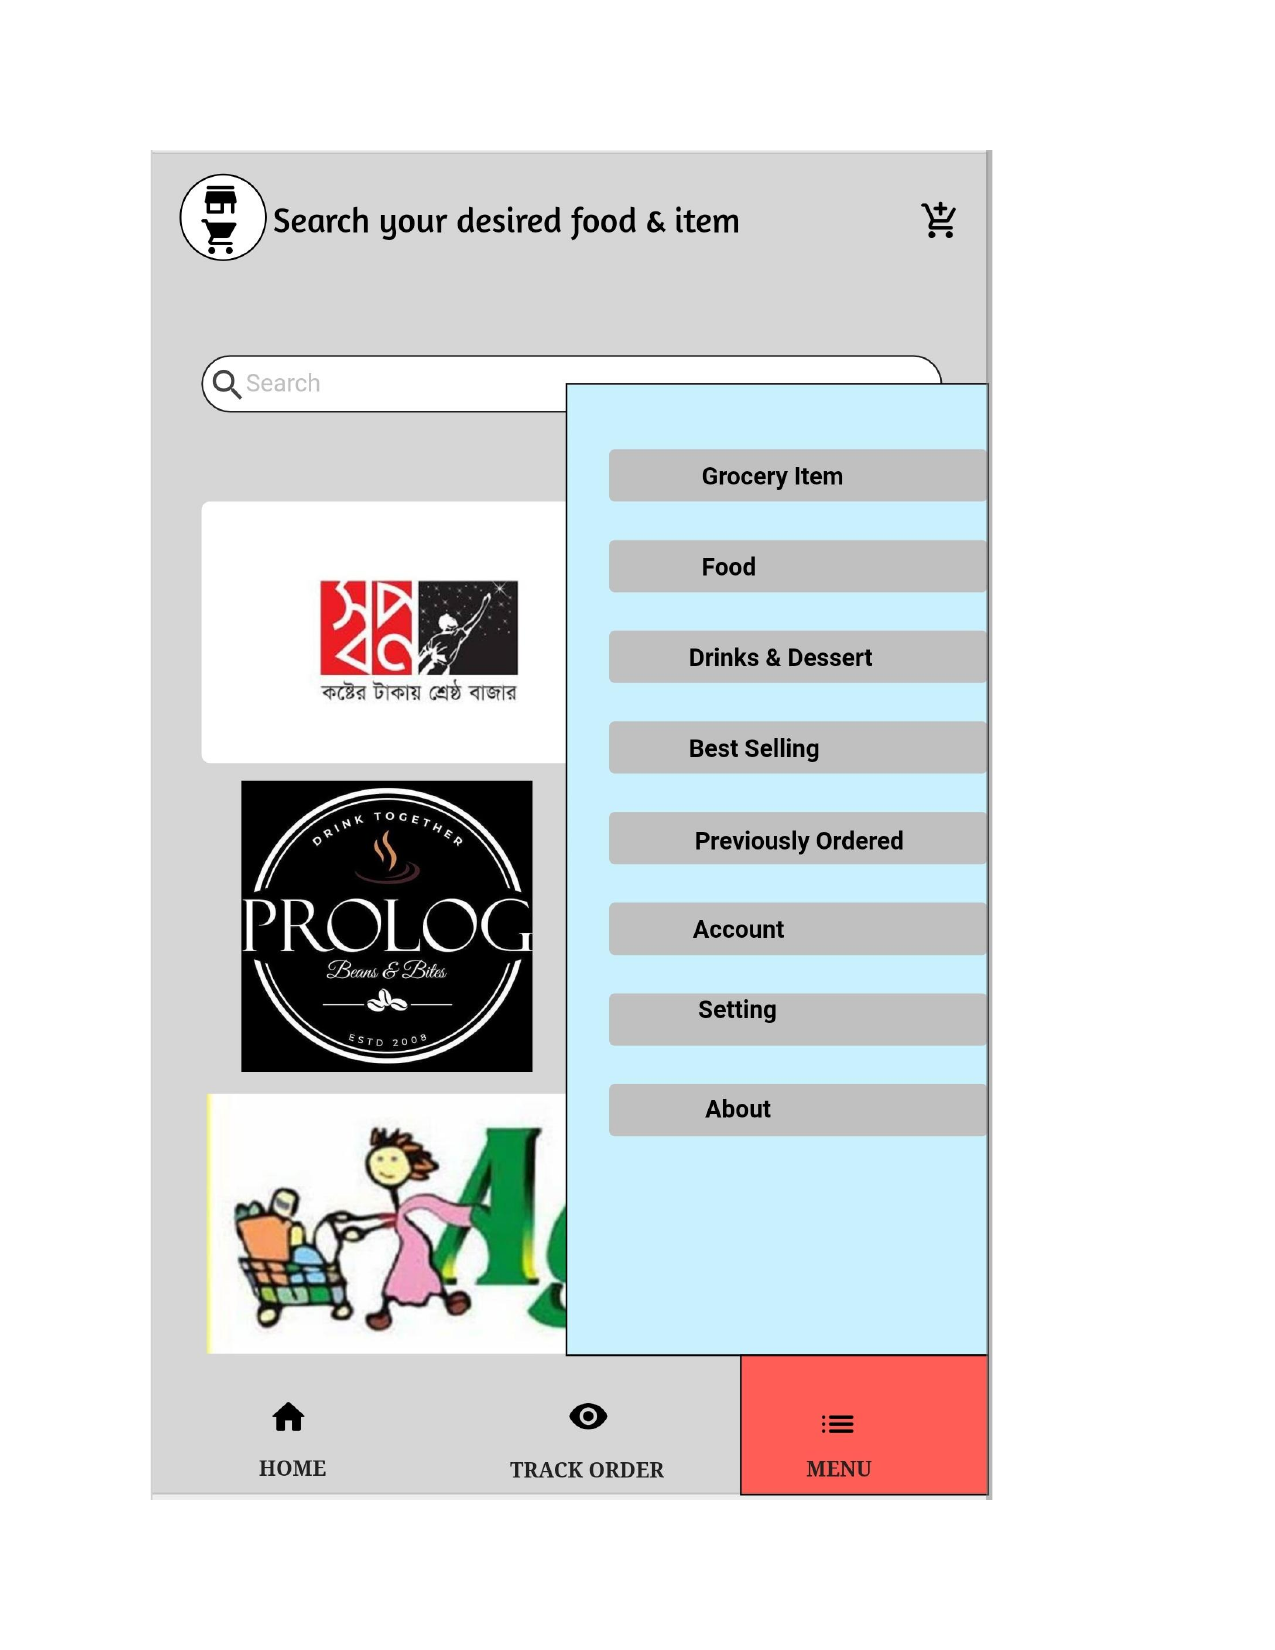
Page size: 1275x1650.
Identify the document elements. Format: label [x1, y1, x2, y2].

picture [150, 150, 993, 1500]
